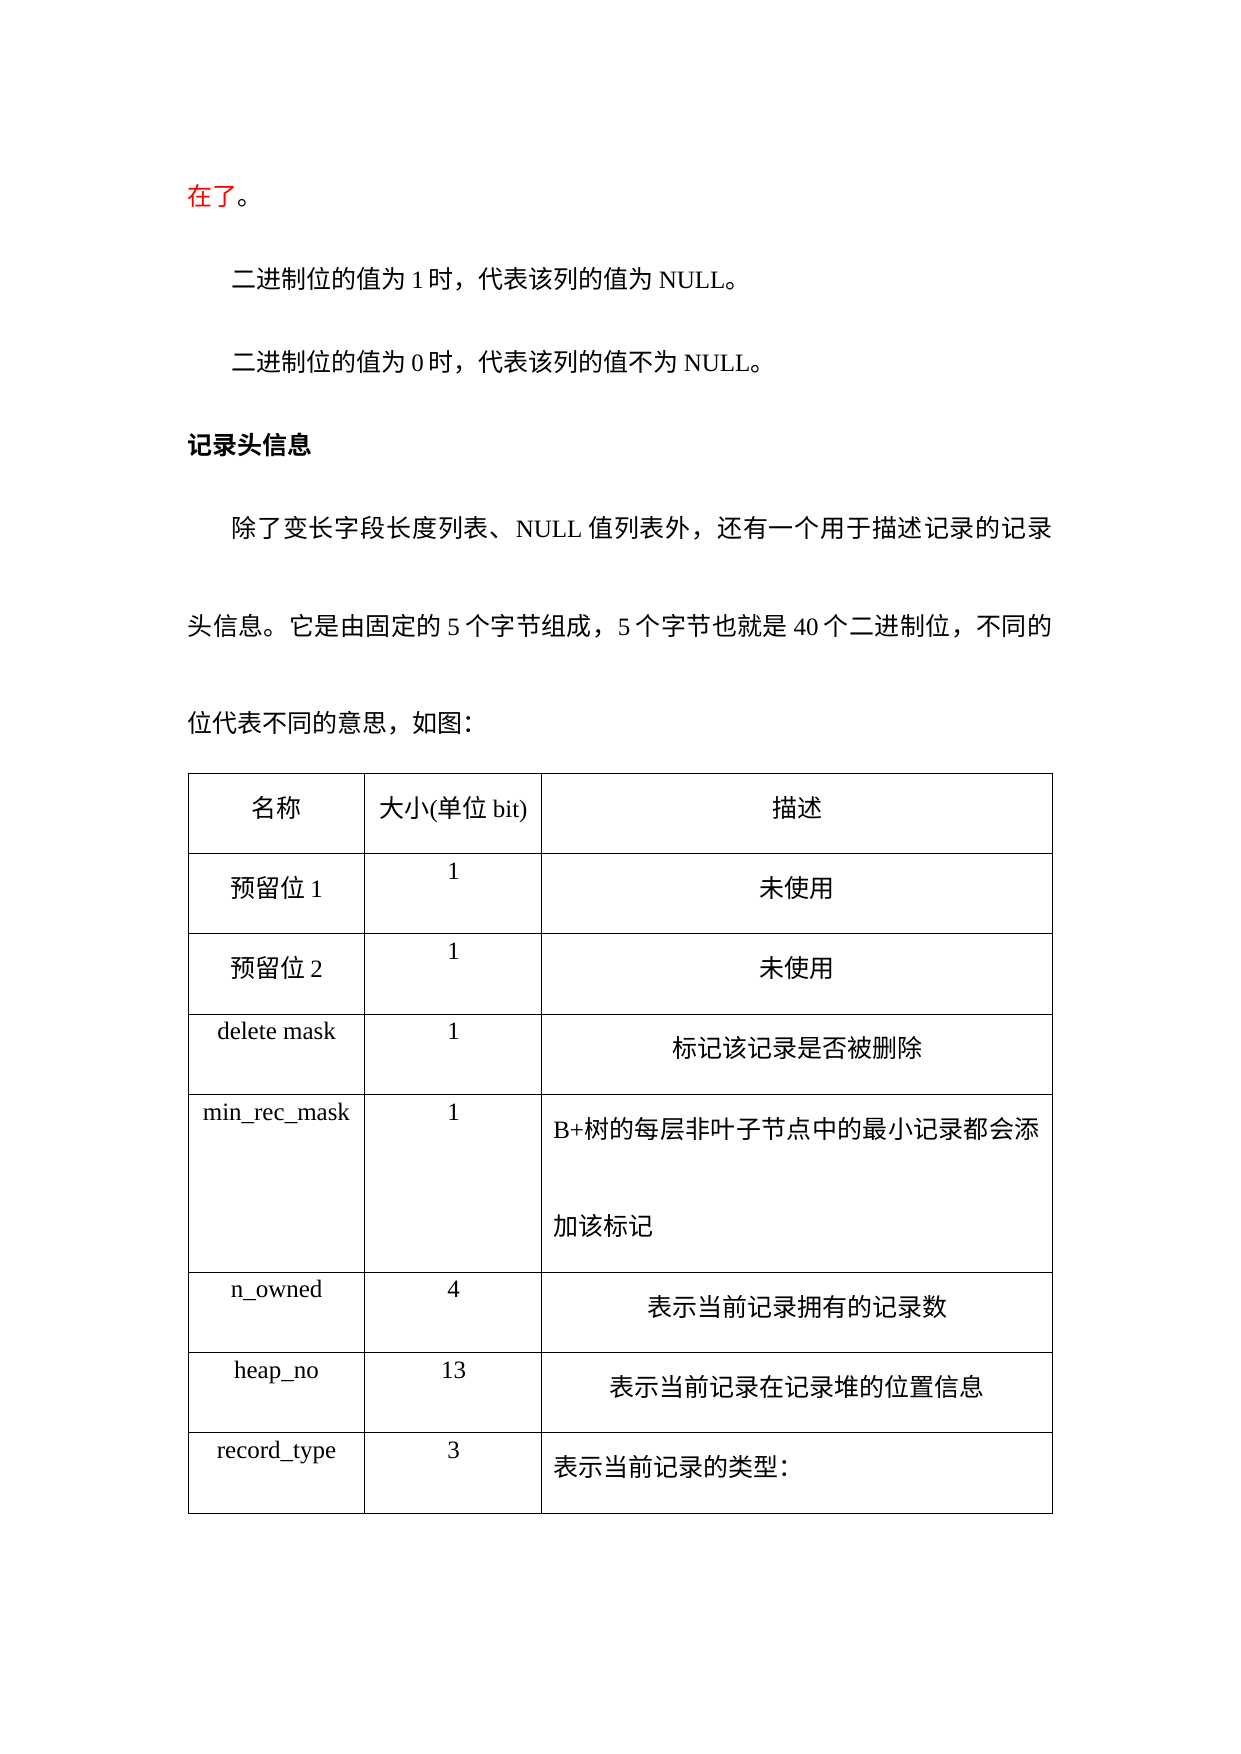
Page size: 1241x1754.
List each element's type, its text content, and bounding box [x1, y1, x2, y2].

table_cell 标记该记录是否被删除 [542, 1015, 1052, 1094]
table_cell 13 [365, 1353, 541, 1432]
text 除了变长字段长度列表、NULL值列表外，还有一个用于描述记录的记录头信息。它是由固定的5个字节组成，5个字节也就是40个二进制位，不同的位代表不同的意思，如图： [187, 494, 1053, 754]
table_cell B+树的每层非叶子节点中的最小记录都会添加该标记 [542, 1095, 1052, 1272]
table_cell 3 [365, 1433, 541, 1513]
table_cell record_type [189, 1433, 364, 1513]
table_cell delete mask [189, 1015, 364, 1094]
table_cell 表示当前记录拥有的记录数 [542, 1273, 1052, 1352]
table_cell 1 [365, 854, 541, 933]
table_cell 4 [365, 1273, 541, 1352]
table_header 描述 [542, 774, 1052, 853]
table_cell 1 [365, 1015, 541, 1094]
subtitle 记录头信息 [187, 411, 1053, 476]
table_cell 1 [365, 1095, 541, 1272]
table_cell 表示当前记录在记录堆的位置信息 [542, 1353, 1052, 1432]
table_cell 预留位1 [189, 854, 364, 933]
text 二进制位的值为1时，代表该列的值为NULL。 [187, 245, 1053, 310]
table_cell 1 [365, 934, 541, 1013]
table_cell 表示当前记录的类型： 0表示普通记录， 1表示B+树非叶子节点记录， 2表示最小记录， 3表示最大记录 [542, 1433, 1052, 1513]
table_header 名称 [189, 774, 364, 853]
table_cell min_rec_mask [189, 1095, 364, 1272]
table_header 大小(单位bit) [365, 774, 541, 853]
table_cell n_owned [189, 1273, 364, 1352]
text 二进制位的值为0时，代表该列的值不为NULL。 [187, 328, 1053, 393]
table_cell 未使用 [542, 934, 1052, 1013]
table_cell 预留位2 [189, 934, 364, 1013]
table_cell 未使用 [542, 854, 1052, 933]
text Compact行格式会把可以为NULL的列统一管理起来，存一个标记位在NULL值列表中，如果表中没有允许存储NULL的列，则NULL值列表页不存在了。 [187, 162, 1053, 227]
table_cell heap_no [189, 1353, 364, 1432]
